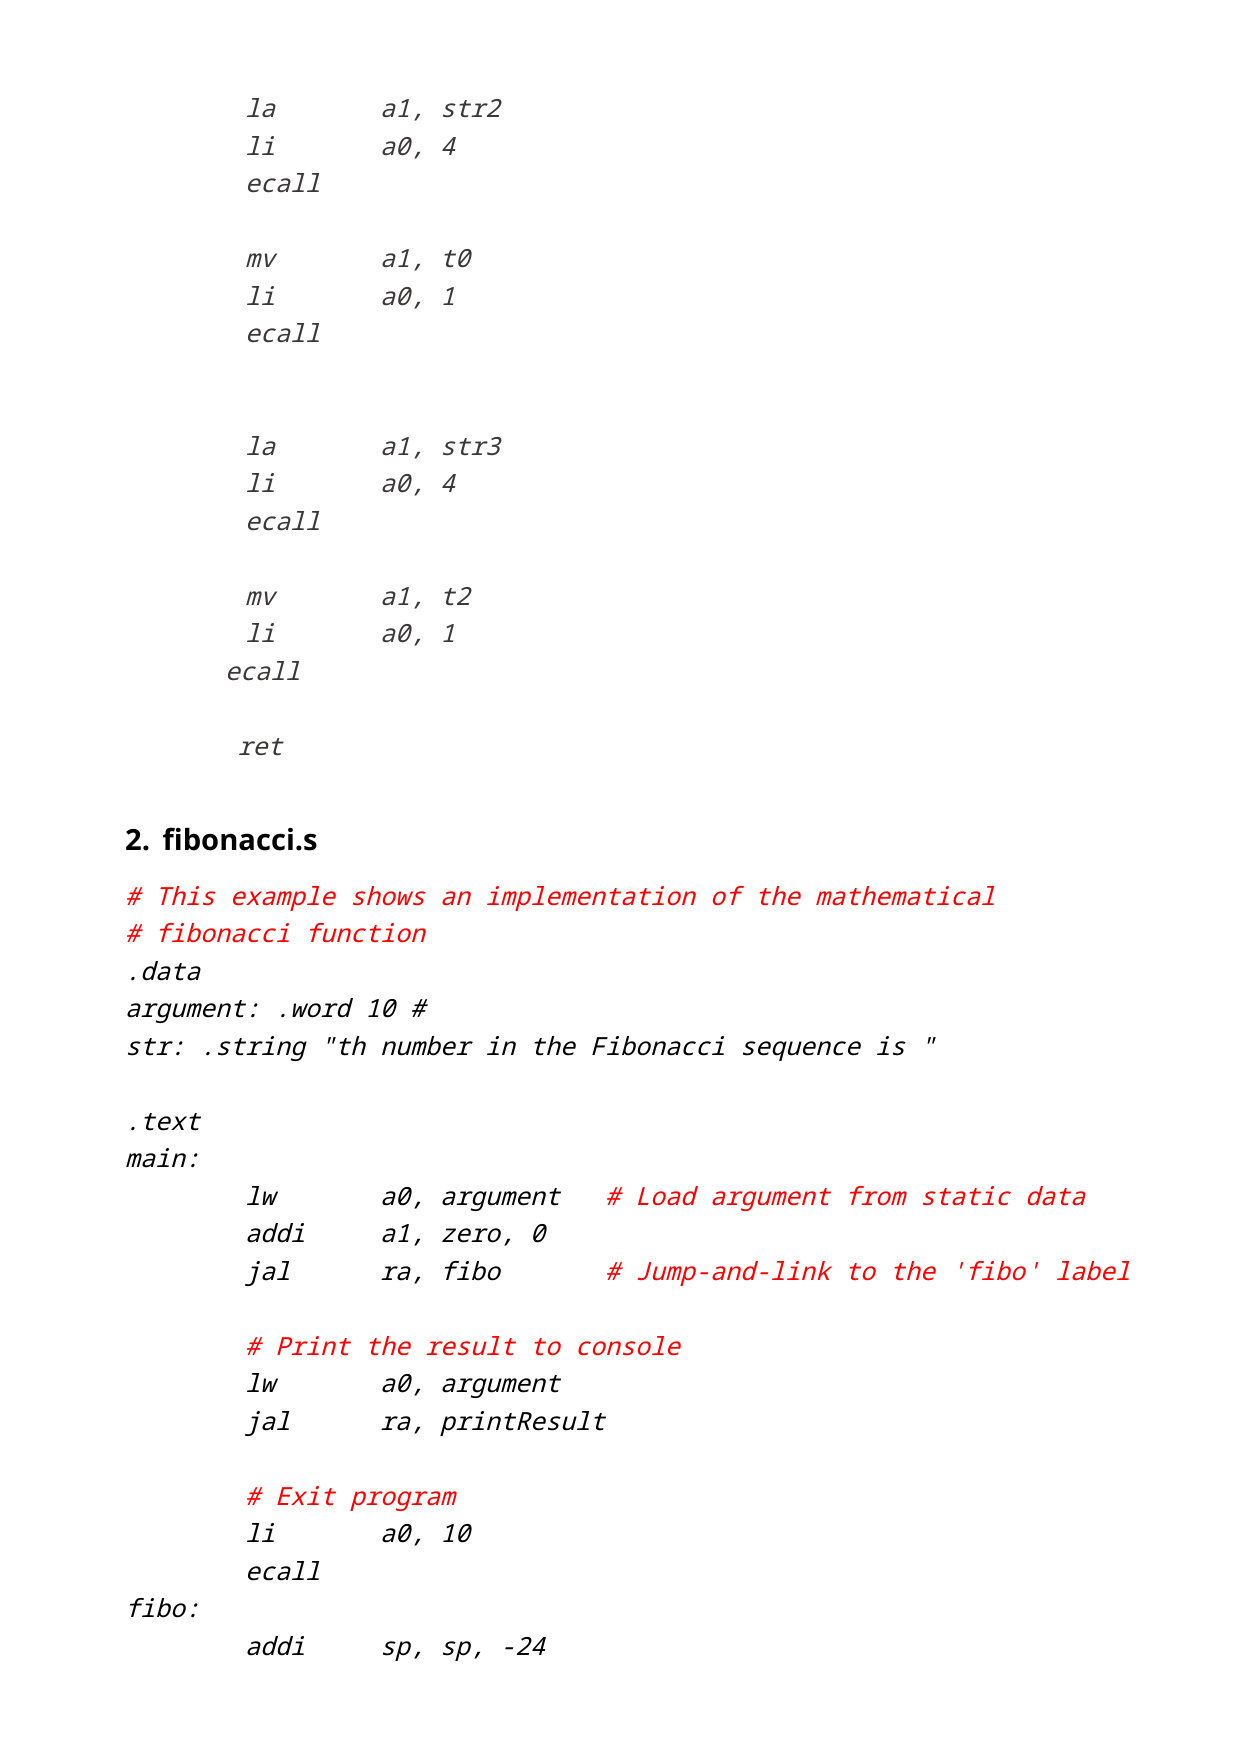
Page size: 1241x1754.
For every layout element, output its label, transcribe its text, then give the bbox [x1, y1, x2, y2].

list la a1, str2 [125, 89, 1165, 127]
list .data [125, 952, 1165, 989]
list ret [162, 727, 1165, 764]
list # fibonacci function [125, 914, 1165, 952]
list li a0, 10 [125, 1514, 1165, 1552]
list main: [125, 1139, 1165, 1177]
list li a0, 4 [125, 127, 1165, 164]
list .text [125, 1102, 1165, 1139]
list # Print the result to console [125, 1327, 1165, 1364]
list li a0, 1 [125, 614, 1165, 652]
list fibo: [125, 1589, 1165, 1627]
list li a0, 4 [125, 464, 1165, 502]
list la a1, str3 [125, 427, 1165, 464]
list ecall [125, 1552, 1165, 1589]
list mv a1, t2 [125, 577, 1165, 614]
list # This example shows an implementation of the mathematical [125, 877, 1165, 914]
list ecall [125, 164, 1165, 202]
list li a0, 1 [125, 277, 1165, 314]
list mv a1, t0 [125, 239, 1165, 277]
list argument: .word 10 # [125, 989, 1165, 1027]
list ecall [125, 502, 1165, 539]
list str: .string "th number in the Fibonacci sequence is " [125, 1027, 1165, 1064]
list addi a1, zero, 0 [125, 1214, 1165, 1252]
list jal ra, printResult [125, 1402, 1165, 1439]
list jal ra, fibo # Jump-and-link to the 'fibo' label [125, 1252, 1165, 1289]
list # Exit program [125, 1477, 1165, 1514]
list fibonacci.s [125, 802, 1165, 877]
list lw a0, argument [125, 1364, 1165, 1402]
list ecall [125, 314, 1165, 352]
list addi sp, sp, -24 [125, 1627, 1165, 1664]
list lw a0, argument # Load argument from static data [125, 1177, 1165, 1214]
list ecall [125, 652, 1165, 689]
